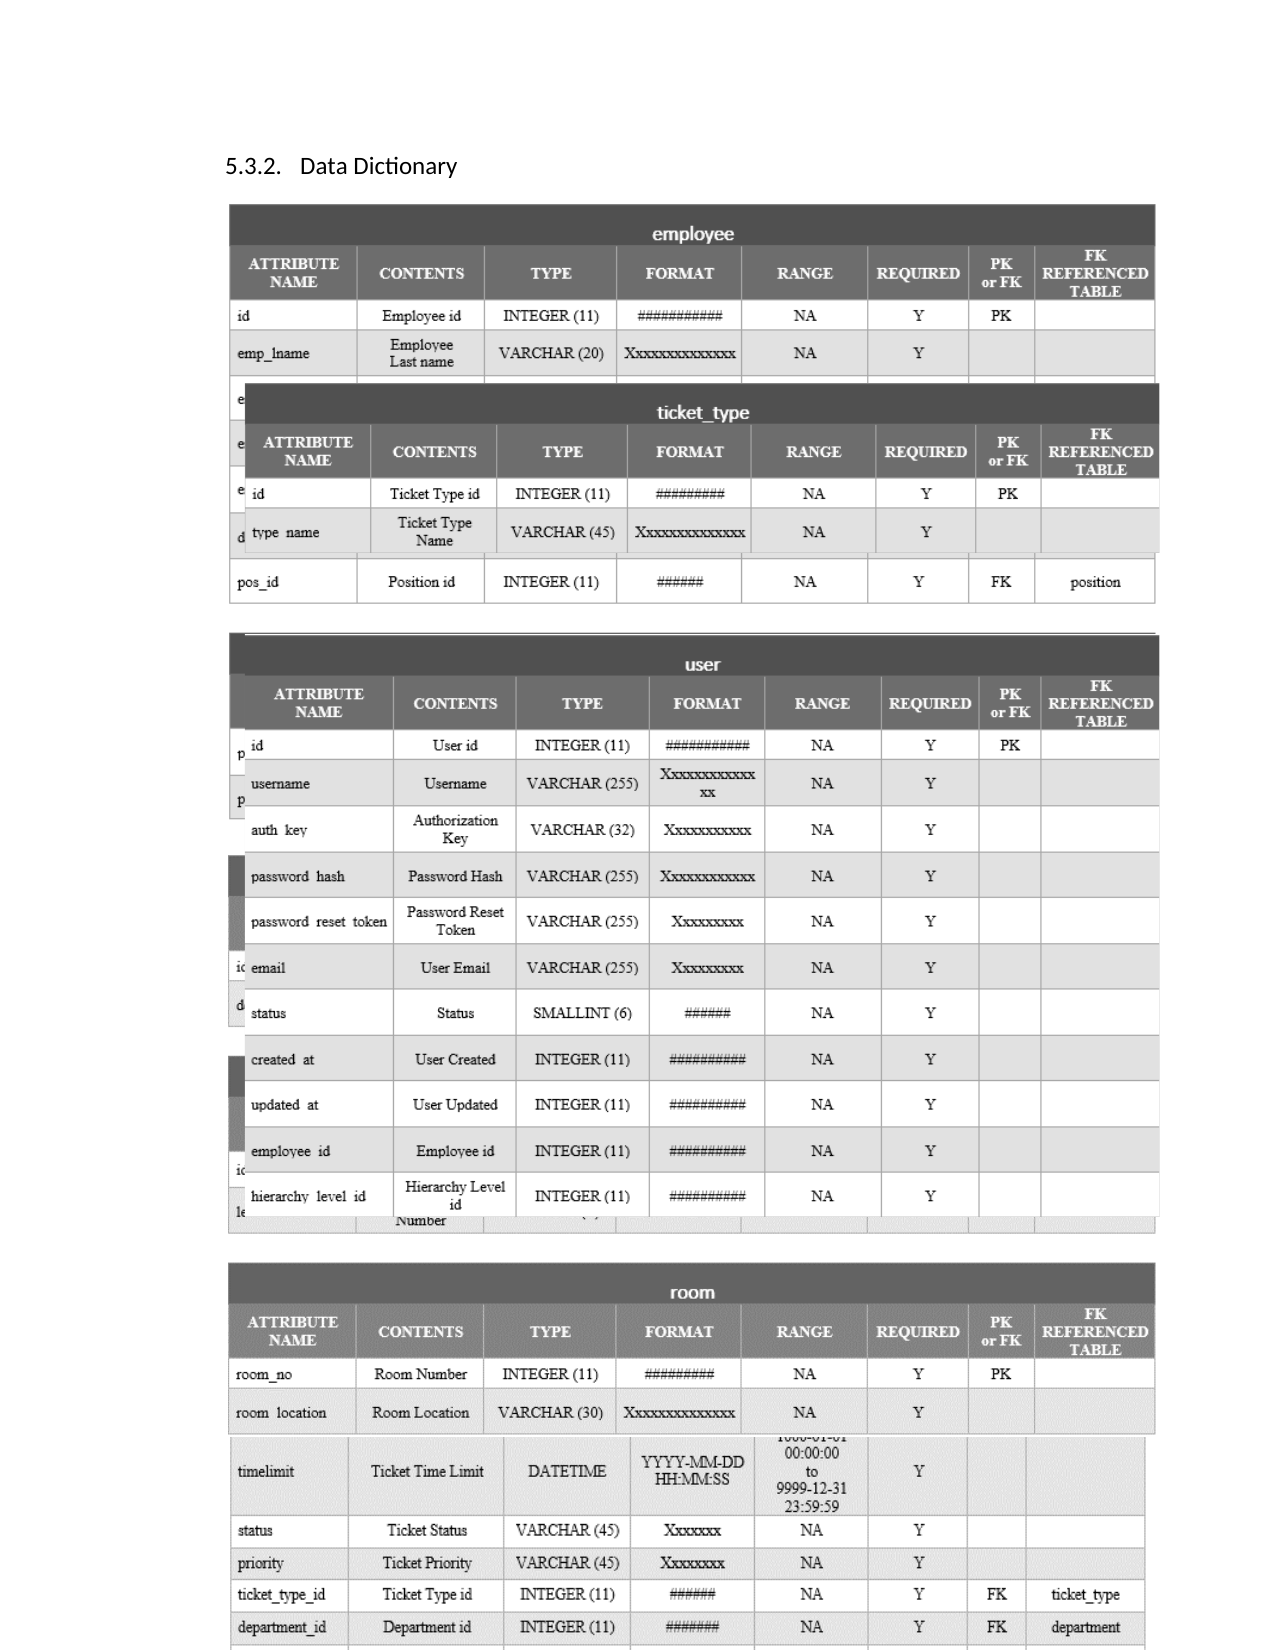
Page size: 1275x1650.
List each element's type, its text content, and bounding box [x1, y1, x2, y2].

subtitle Data Dictionary [225, 150, 1125, 181]
picture [228, 854, 1158, 1650]
